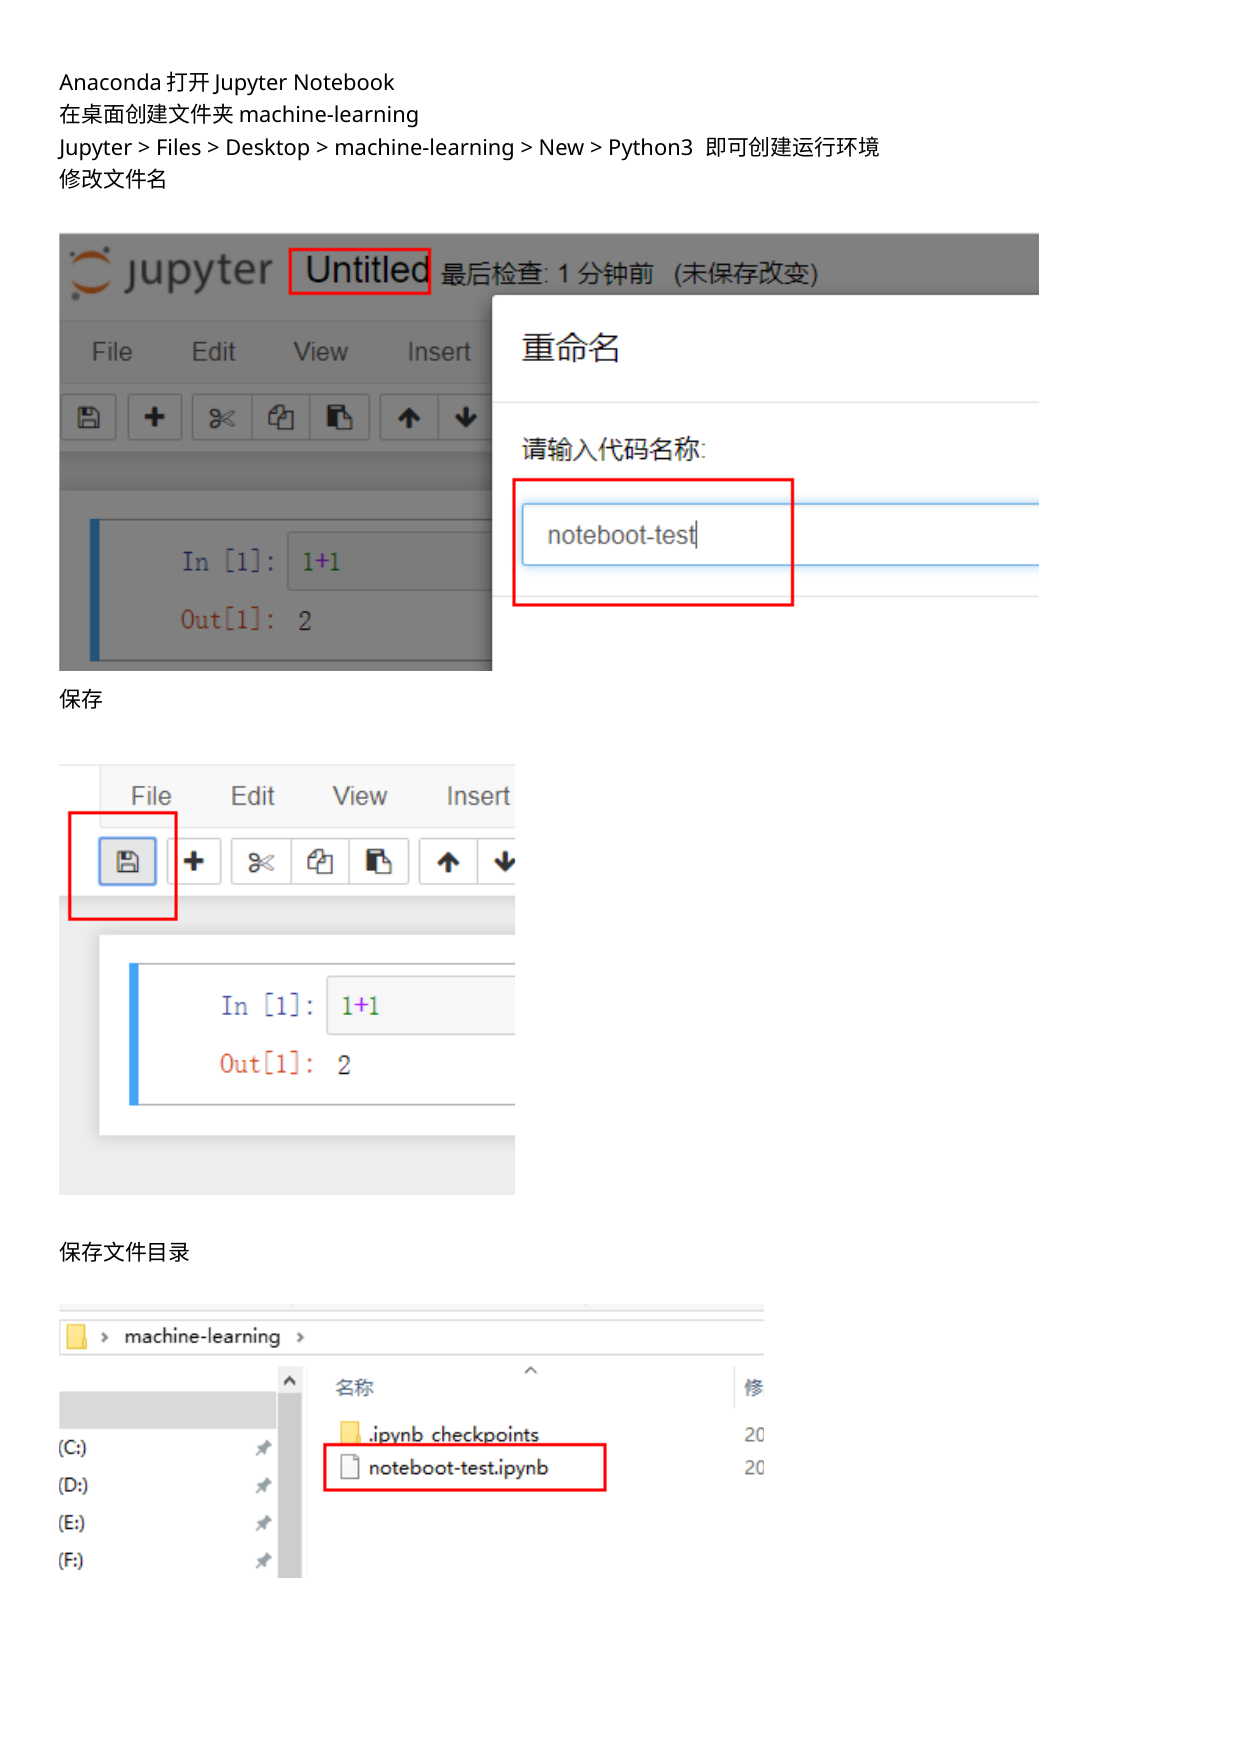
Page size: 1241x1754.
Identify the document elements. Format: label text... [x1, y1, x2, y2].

text Anaconda打开Jupyter Notebook [59, 64, 1181, 97]
picture [59, 1304, 764, 1578]
text 修改文件名 [59, 162, 1181, 194]
picture [59, 231, 1039, 671]
text 在桌面创建文件夹machine-learning [59, 97, 1181, 129]
picture [59, 752, 516, 1195]
text Jupyter > Files > Desktop > machine-learning > New > Python3 即可创建运行环境 [59, 129, 1181, 162]
text 保存文件目录 [59, 1234, 1181, 1267]
